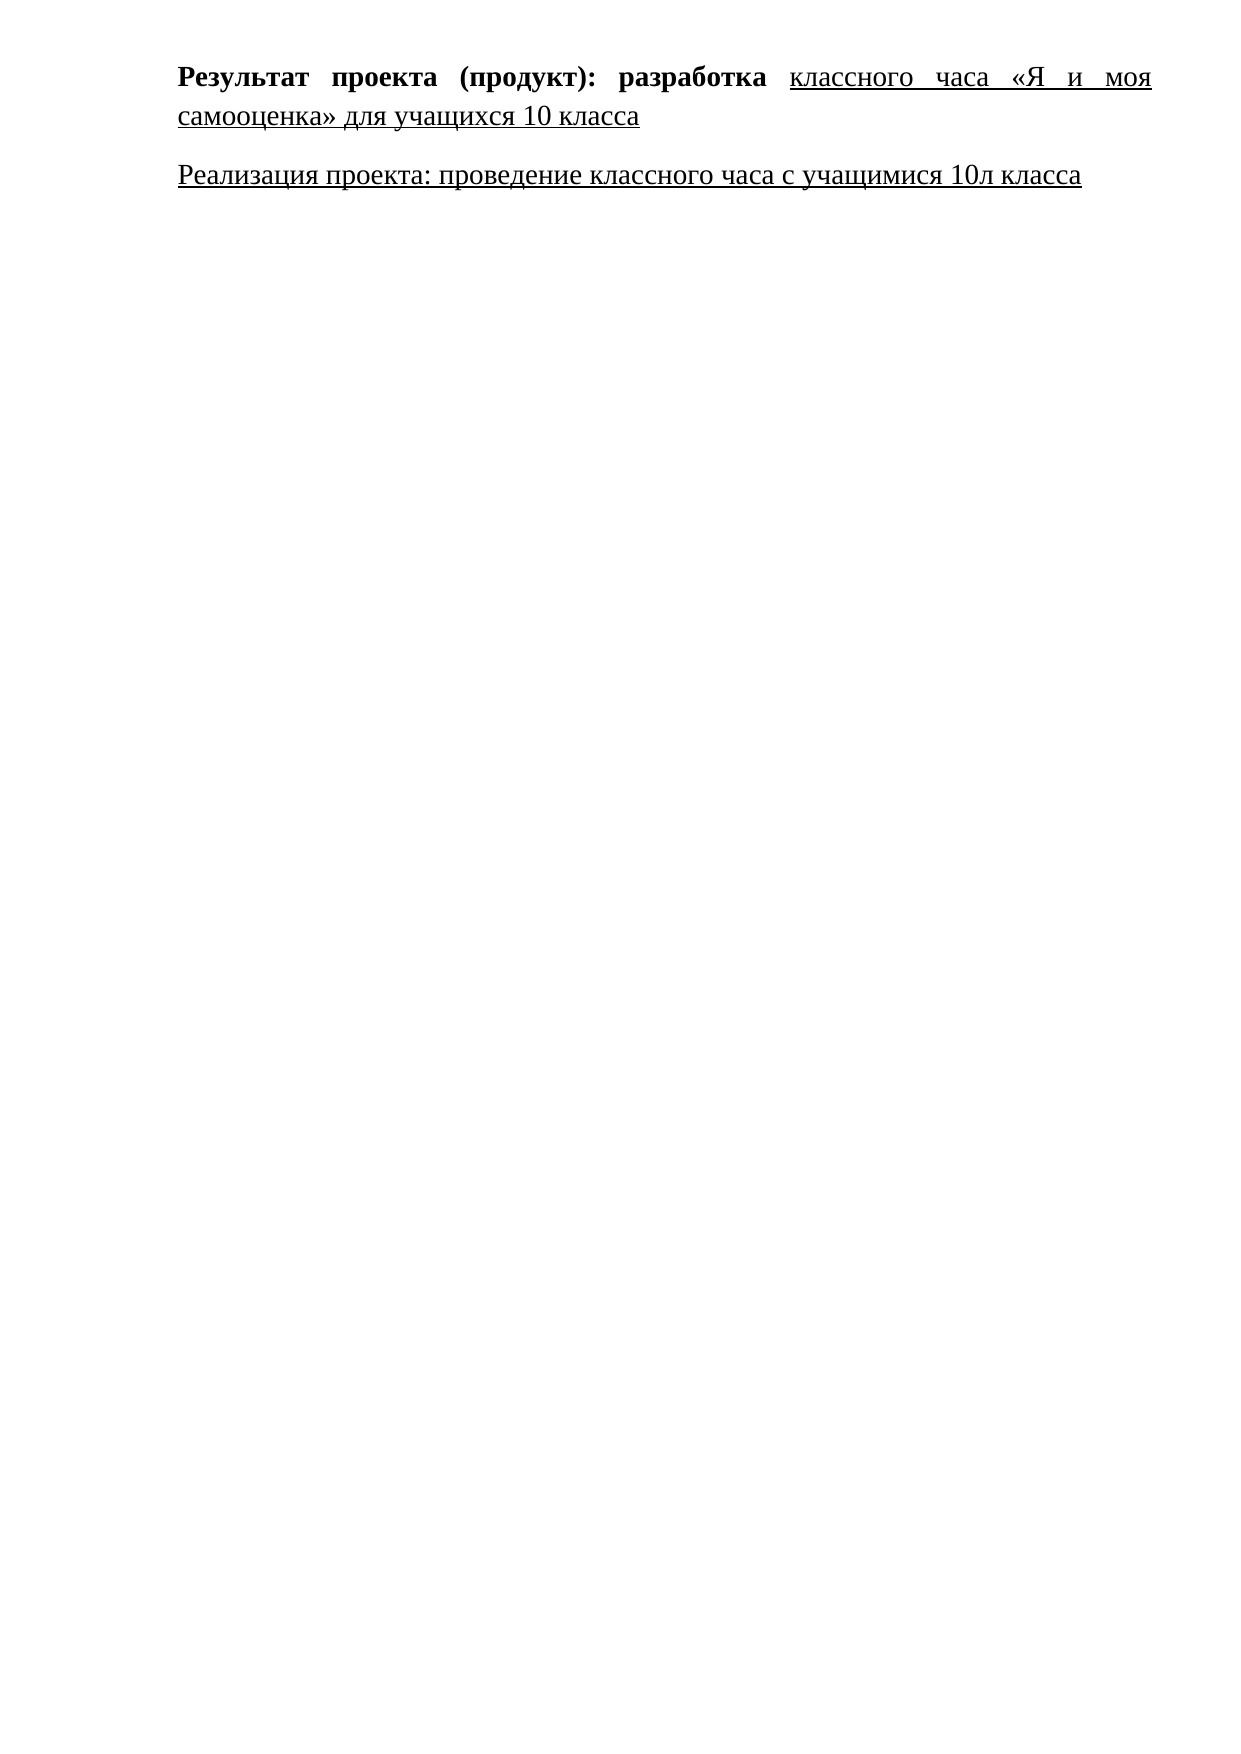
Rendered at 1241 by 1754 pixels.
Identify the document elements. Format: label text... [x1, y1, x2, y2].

text Результат проекта (продукт): разработка классного часа «Я и моя самооценка» для учащихся 10 класса [177, 59, 1152, 131]
text Реализация проекта: проведение классного часа с учащимися 10л класса [177, 157, 1152, 191]
